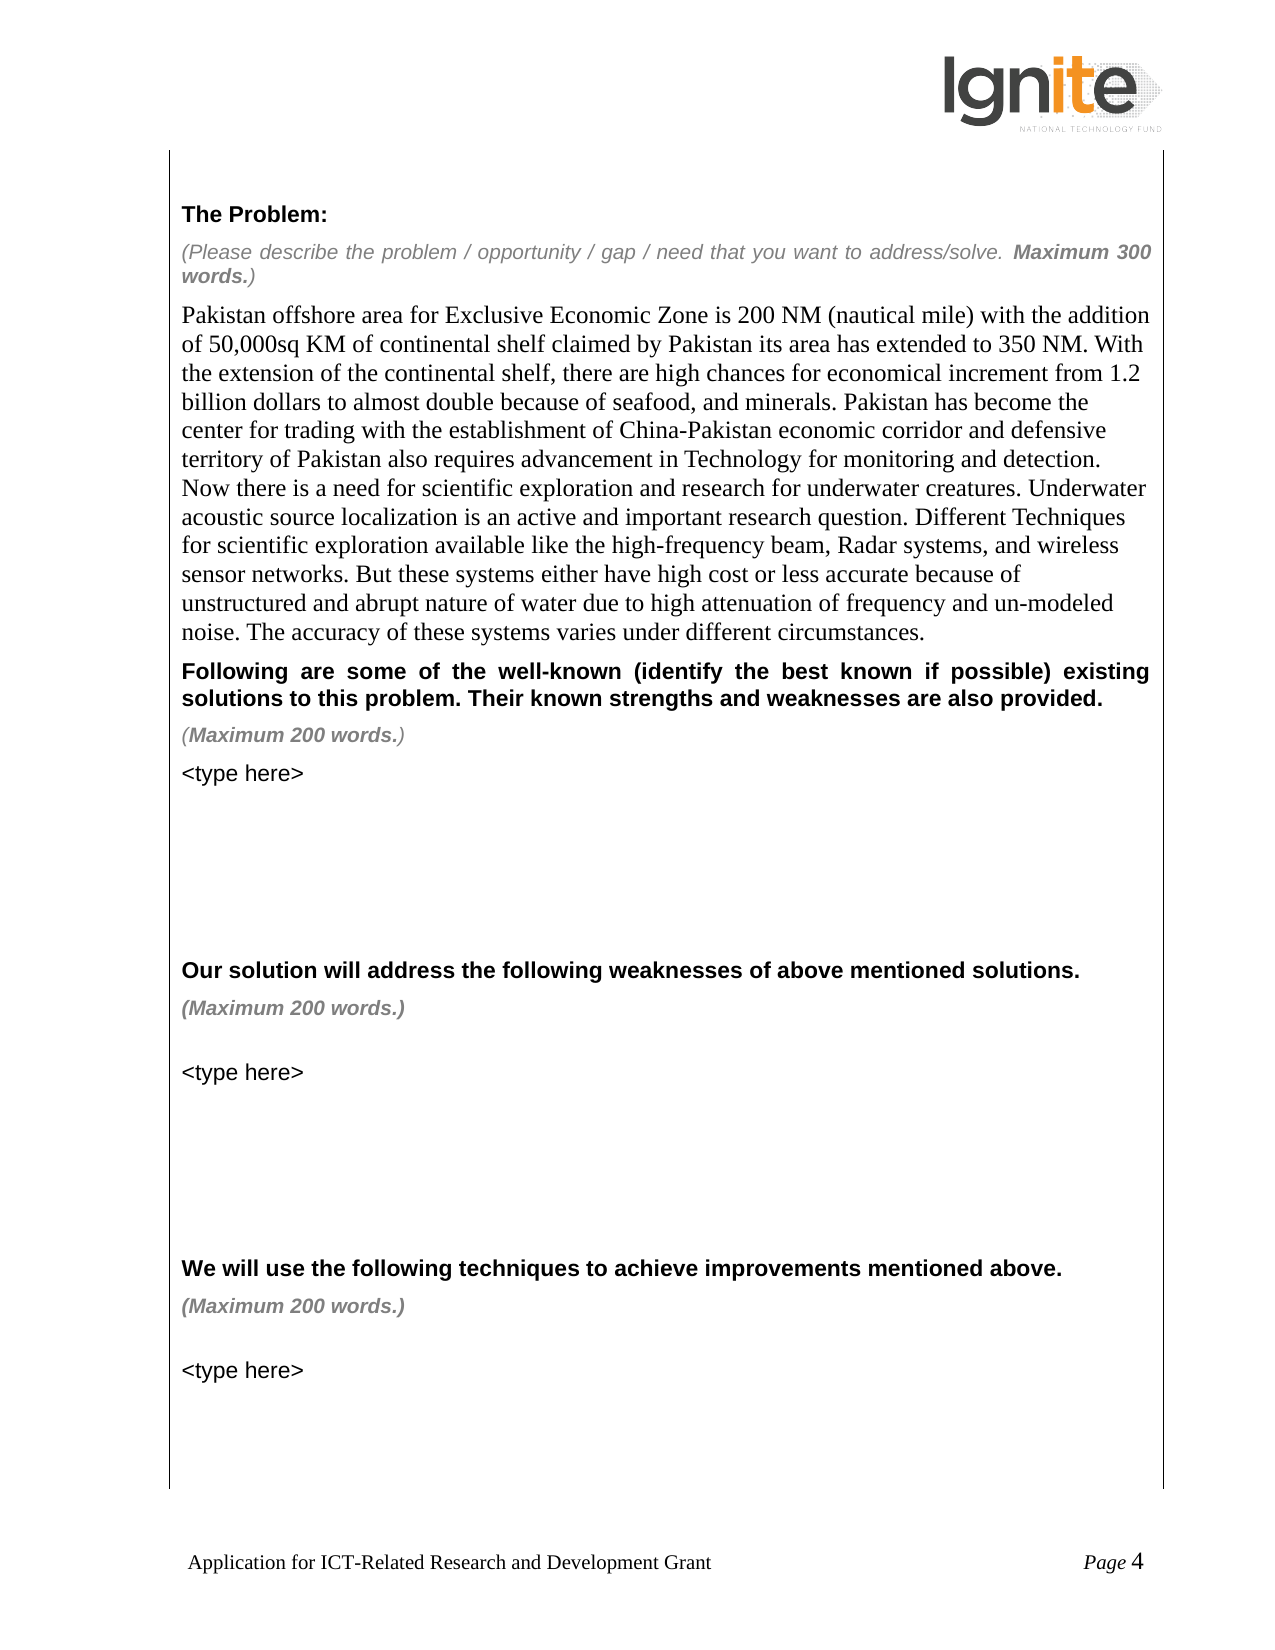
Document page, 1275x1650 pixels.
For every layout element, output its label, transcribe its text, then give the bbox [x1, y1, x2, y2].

table_cell The Problem: (Please describe the problem / opportunity / gap / need that you want to address/solve. Maximum 300 words.) [170, 150, 1163, 301]
table_cell <type here> [170, 1032, 1163, 1243]
table_cell We will use the following techniques to achieve improvements mentioned above. (Maximum 200 words.) [170, 1243, 1163, 1331]
table_cell Our solution will address the following weaknesses of above mentioned solutions. (Maximum 200 words.) [170, 944, 1163, 1032]
table_cell <type here> [170, 760, 1163, 944]
picture [944, 56, 1163, 132]
table_cell <type here> [170, 1331, 1163, 1489]
table_cell Pakistan offshore area for Exclusive Economic Zone is 200 NM (nautical mile) with the addition of 50,000sq KM of continental shelf claimed by Pakistan its area has extended to 350 NM. With the extension of the continental shelf, there are high chances for economical increment from 1.2 billion dollars to almost double because of seafood, and minerals. Pakistan has become the center for trading with the establishment of China-Pakistan economic corridor and defensive territory of Pakistan also requires advancement in Technology for monitoring and detection. Now there is a need for scientific exploration and research for underwater creatures. Underwater acoustic source localization is an active and important research question. Different Techniques for scientific exploration available like the high-frequency beam, Radar systems, and wireless sensor networks. But these systems either have high cost or less accurate because of unstructured and abrupt nature of water due to high attenuation of frequency and un-modeled noise. The accuracy of these systems varies under different circumstances. [170, 301, 1163, 646]
table_cell Following are some of the well-known (identify the best known if possible) existing solutions to this problem. Their known strengths and weaknesses are also provided. (Maximum 200 words.) [170, 646, 1163, 760]
